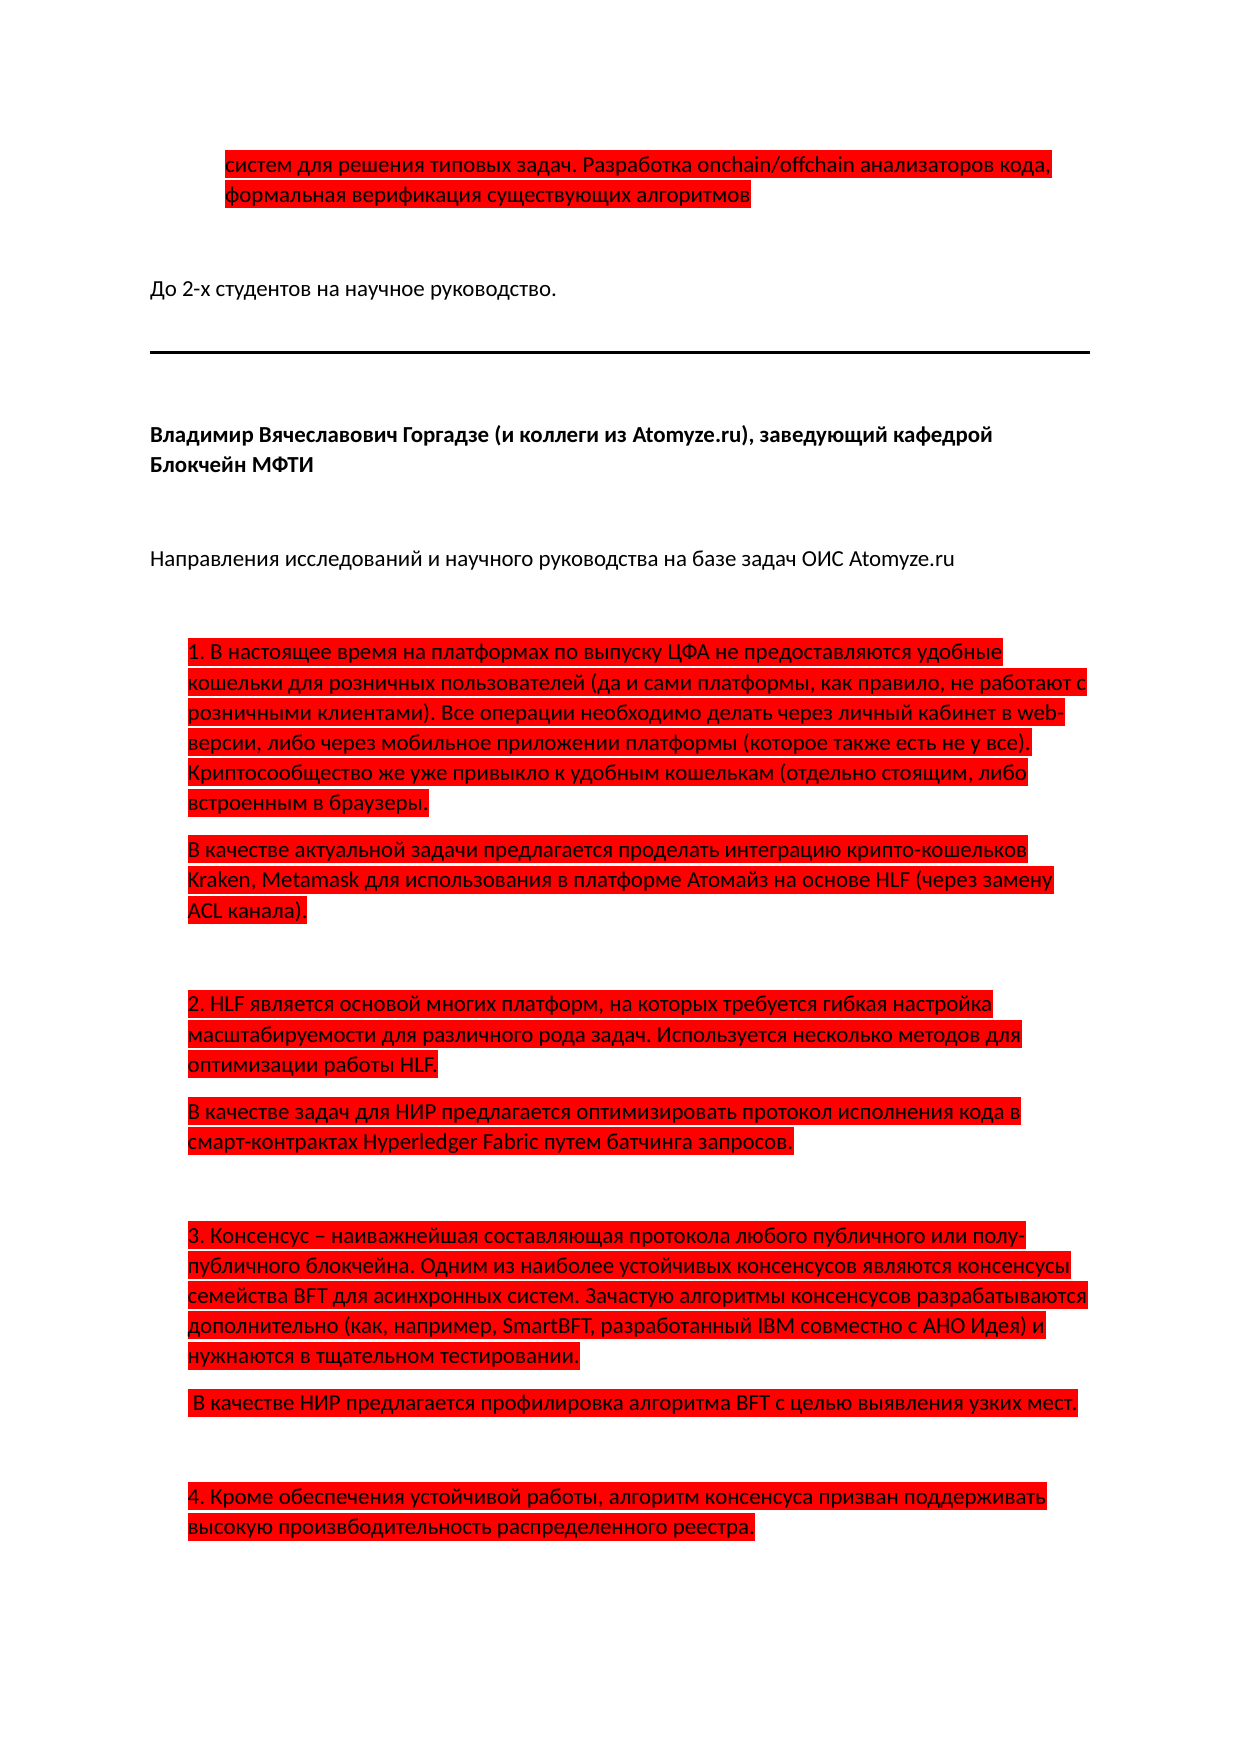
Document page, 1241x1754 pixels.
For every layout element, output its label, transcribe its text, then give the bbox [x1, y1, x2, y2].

text 3. Консенсус – наиважнейшая составляющая протокола любого публичного или полу-публичного блокчейна. Одним из наиболее устойчивых консенсусов являются консенсусы семейства BFT для асинхронных систем. Зачастую алгоритмы консенсусов разрабатываются дополнительно (как, например, SmartBFT, разработанный IBM совместно с АНО Идея) и нужнаются в тщательном тестировании. [187, 1221, 1090, 1370]
text В качестве актуальной задачи предлагается проделать интеграцию крипто-кошельков Kraken, Metamask для использования в платформе Атомайз на основе HLF (через замену ACL канала). [187, 835, 1090, 924]
text 1. В настоящее время на платформах по выпуску ЦФА не предоставляются удобные кошельки для розничных пользователей (да и сами платформы, как правило, не работают с розничными клиентами). Все операции необходимо делать через личный кабинет в web-версии, либо через мобильное приложении платформы (которое также есть не у все). Криптосообщество же уже привыкло к удобным кошелькам (отдельно стоящим, либо встроенным в браузеры. [187, 637, 1090, 817]
text В качестве задач для НИР предлагается оптимизировать протокол исполнения кода в смарт-контрактах Hyperledger Fabric путем батчинга запросов. [187, 1097, 1090, 1155]
text До 2-х студентов на научное руководство. [150, 274, 1090, 302]
text 2. HLF является основой многих платформ, на которых требуется гибкая настройка масштабируемости для различного рода задач. Используется несколько методов для оптимизации работы HLF. [187, 989, 1090, 1078]
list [187, 150, 1090, 208]
text В качестве НИР предлагается профилировка алгоритма BFT с целью выявления узких мест. [187, 1388, 1090, 1417]
text Владимир Вячеславович Горгадзе (и коллеги из Atomyze.ru), заведующий кафедрой Блокчейн МФТИ [150, 420, 1090, 478]
text Направления исследований и научного руководства на базе задач ОИС Atomyze.ru [150, 544, 1090, 572]
text 4. Кроме обеспечения устойчивой работы, алгоритм консенсуса призван поддерживать высокую произвбодительность распределенного реестра. [187, 1482, 1090, 1541]
